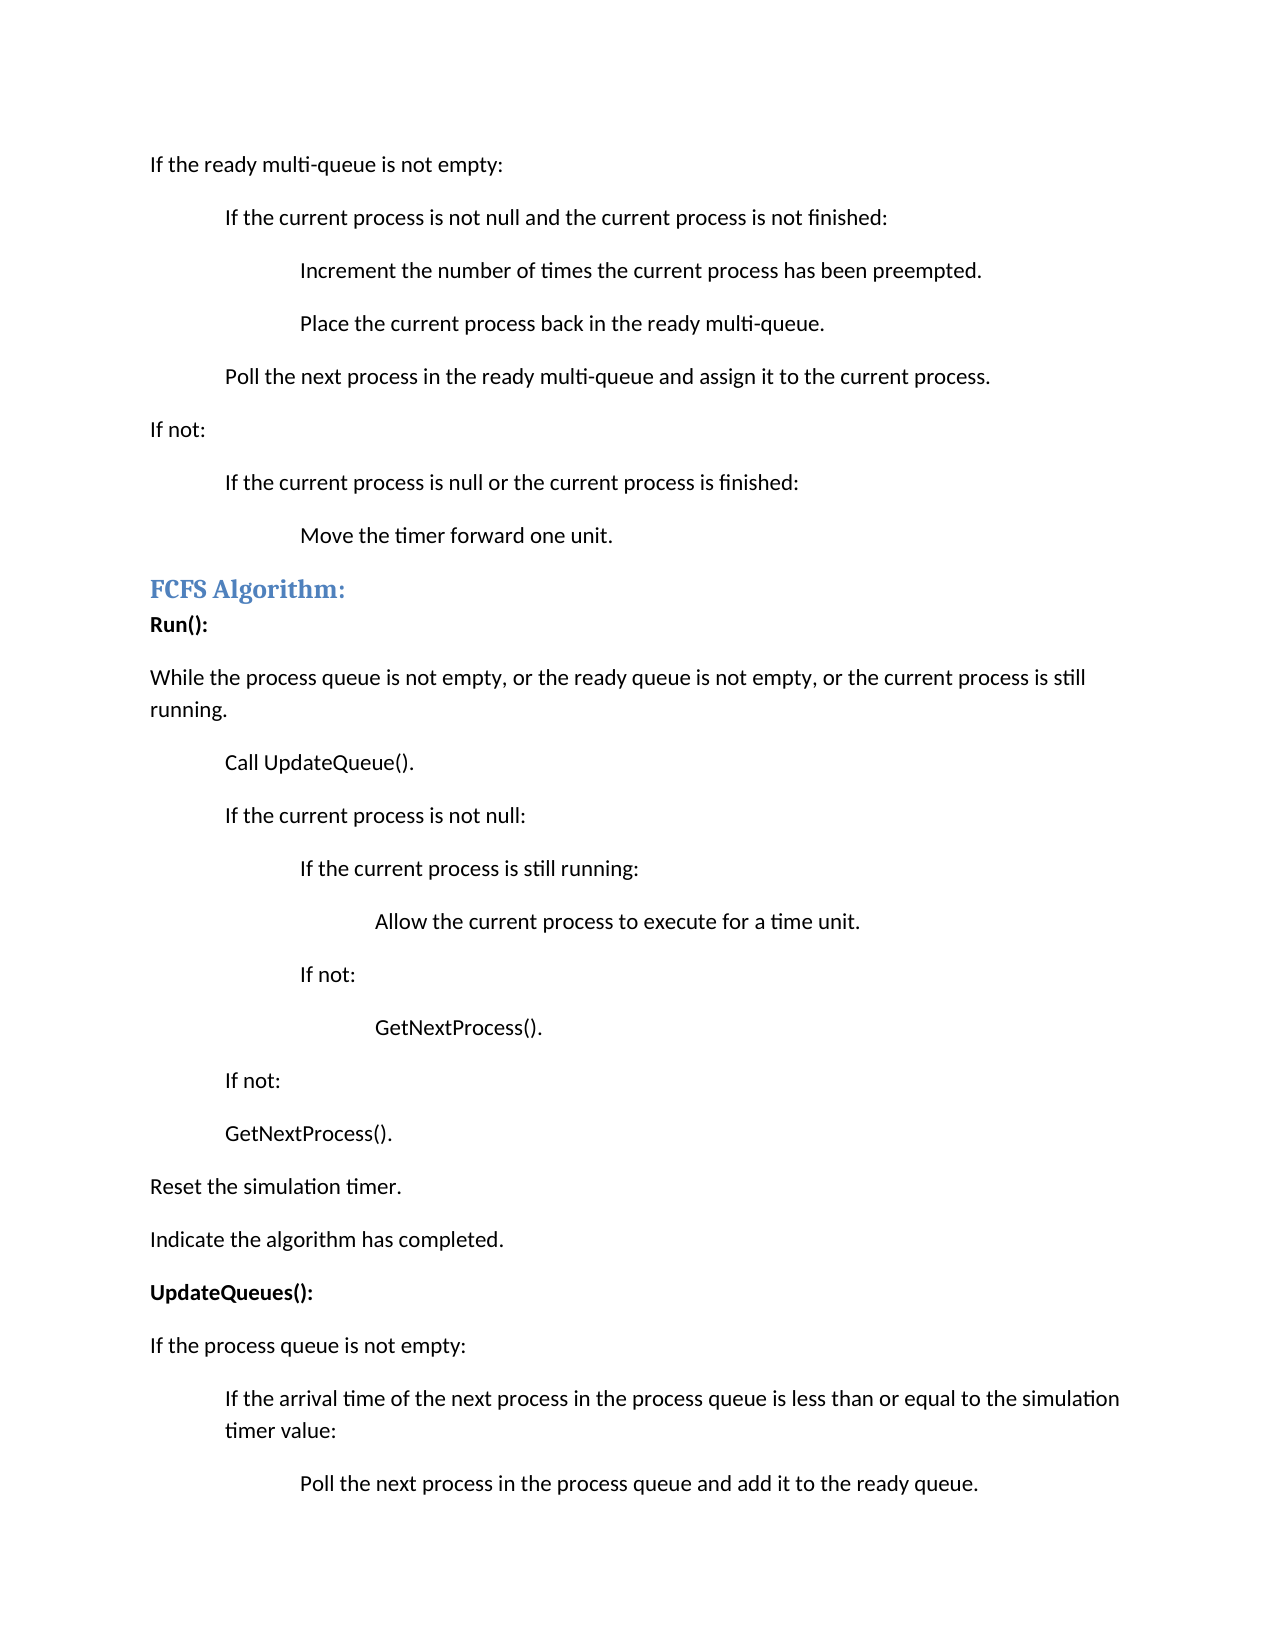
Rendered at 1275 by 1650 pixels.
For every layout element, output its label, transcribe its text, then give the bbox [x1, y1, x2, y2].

text GetNextProcess(). [150, 1119, 1125, 1147]
text If the current process is null or the current process is finished: [150, 468, 1125, 496]
text Indicate the algorithm has completed. [150, 1225, 1125, 1253]
text If the ready multi-queue is not empty: [150, 150, 1125, 178]
text Place the current process back in the ready multi-queue. [225, 309, 1125, 337]
text If the process queue is not empty: [150, 1331, 1125, 1359]
text If not: [150, 1066, 1125, 1094]
text If the current process is not null: [150, 801, 1125, 829]
text If not: [150, 415, 1125, 443]
text If the arrival time of the next process in the process queue is less than or equal to the simulation timer value: [225, 1384, 1125, 1444]
text Poll the next process in the ready multi-queue and assign it to the current process. [150, 362, 1125, 390]
text If not: [150, 960, 1125, 988]
text Move the timer forward one unit. [225, 521, 1125, 549]
text While the process queue is not empty, or the ready queue is not empty, or the current process is still running. [150, 663, 1125, 723]
text Call UpdateQueue(). [150, 748, 1125, 776]
text Reset the simulation timer. [150, 1172, 1125, 1200]
text UpdateQueues(): [150, 1278, 1125, 1306]
text Run(): [150, 610, 1125, 638]
subtitle FCFS Algorithm: [150, 574, 1125, 605]
text Poll the next process in the process queue and add it to the ready queue. [225, 1469, 1125, 1498]
text GetNextProcess(). [150, 1013, 1125, 1041]
text If the current process is still running: [150, 854, 1125, 882]
text Allow the current process to execute for a time unit. [150, 907, 1125, 935]
text If the current process is not null and the current process is not finished: [150, 203, 1125, 231]
text Increment the number of times the current process has been preempted. [225, 256, 1125, 284]
